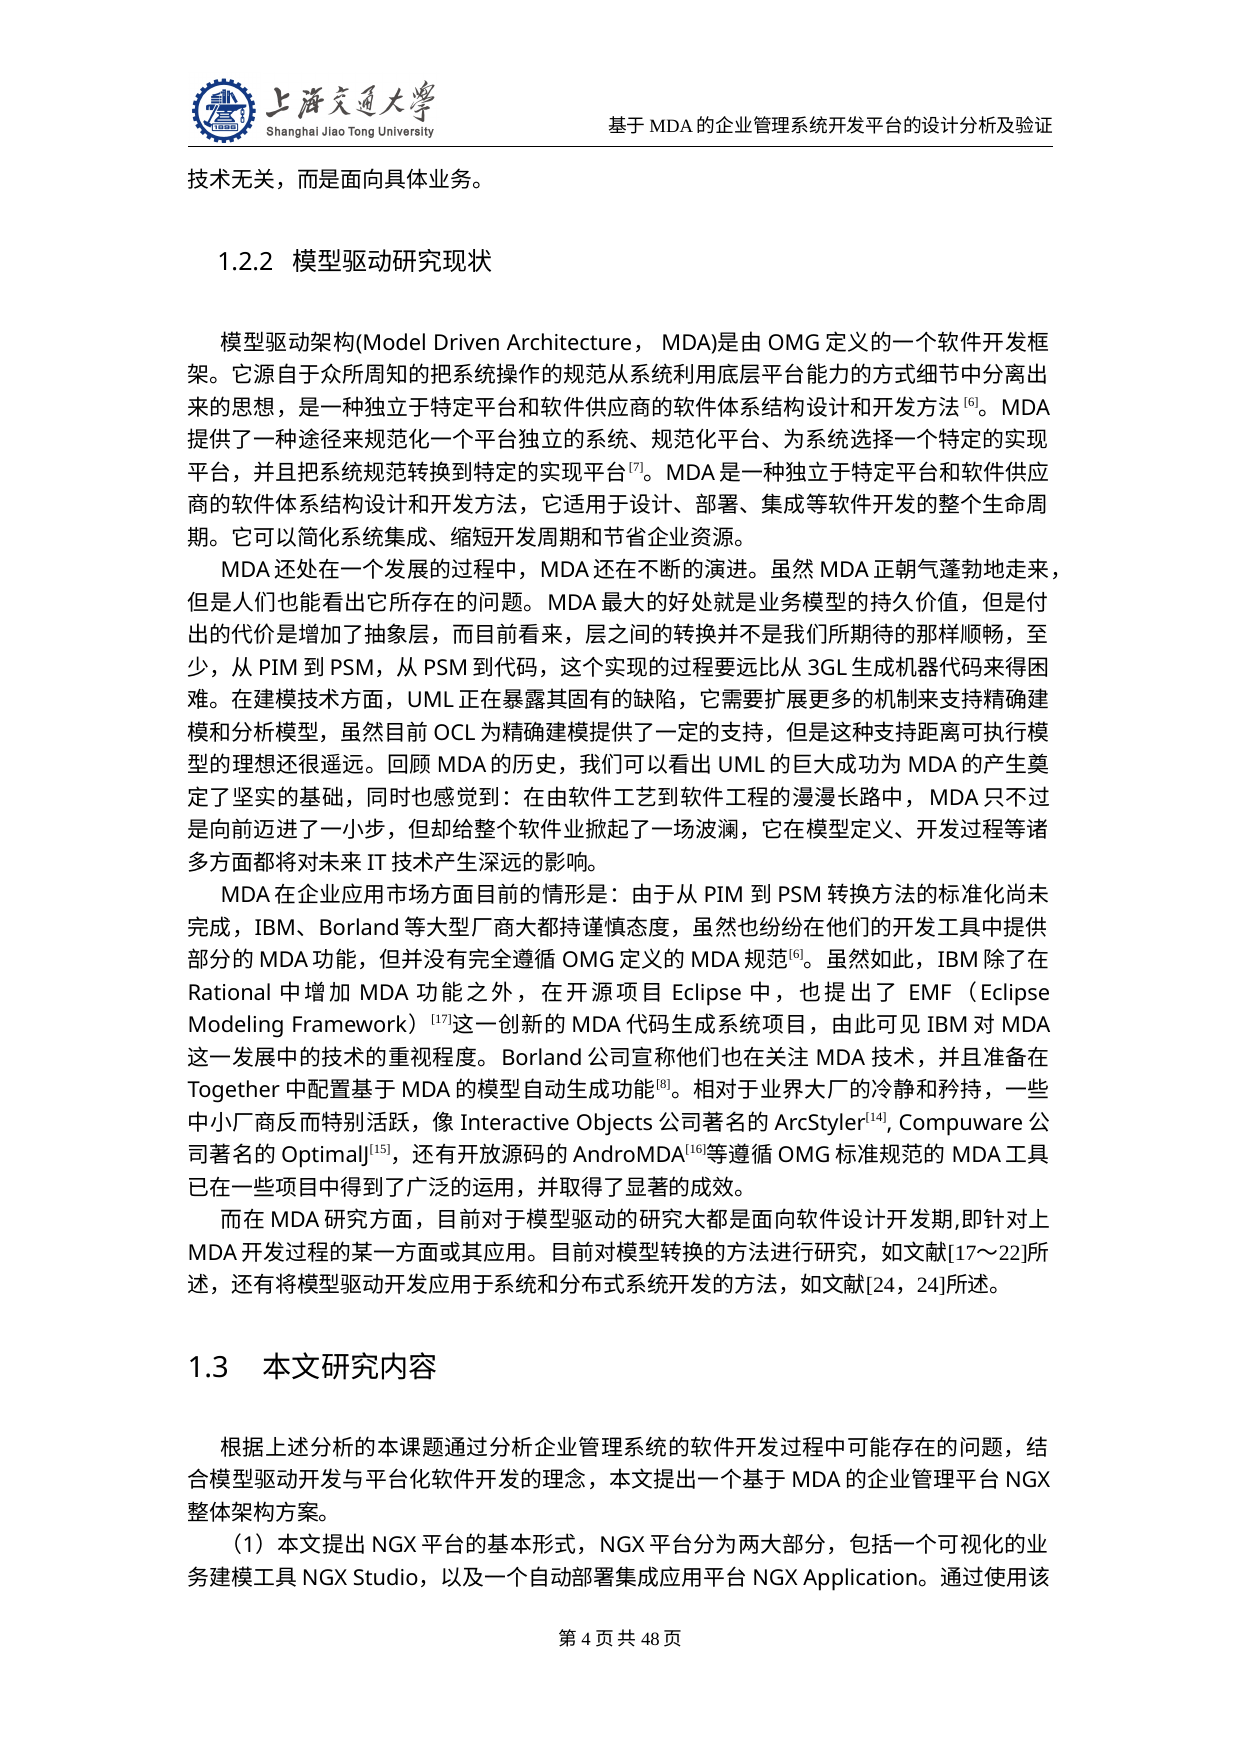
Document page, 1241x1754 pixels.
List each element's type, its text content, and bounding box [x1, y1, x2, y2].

picture [262, 72, 440, 143]
text 模型驱动架构(Model Driven Architecture， MDA)是由OMG定义的一个软件开发框架。它源自于众所周知的把系统操作的规范从系统利用底层平台能力的方式细节中分离出来的思想，是一种独立于特定平台和软件供应商的软件体系结构设计和开发方法[6]。MDA提供了一种途径来规范化一个平台独立的系统、规范化平台、为系统选择一个特定的实现平台，并且把系统规范转换到特定的实现平台[7]。MDA是一种独立于特定平台和软件供应商的软件体系结构设计和开发方法，它适用于设计、部署、集成等软件开发的整个生命周期。它可以简化系统集成、缩短开发周期和节省企业资源。 [187, 324, 1050, 552]
list 本文研究内容 [187, 1332, 1050, 1397]
text MDA在企业应用市场方面目前的情形是：由于从PIM 到PSM转换方法的标准化尚未完成，IBM、Borland等大型厂商大都持谨慎态度，虽然也纷纷在他们的开发工具中提供部分的MDA功能，但并没有完全遵循OMG定义的MDA规范[6]。虽然如此，IBM除了在Rational中增加MDA功能之外，在开源项目Eclipse中，也提出了 EMF（Eclipse Modeling Framework）[17]这一创新的MDA代码生成系统项目，由此可见IBM对MDA这一发展中的技术的重视程度。Borland公司宣称他们也在关注MDA 技术，并且准备在Together中配置基于MDA的模型自动生成功能[8]。相对于业界大厂的冷静和矜持，一些中小厂商反而特别活跃，像Interactive Objects公司著名的ArcStyler[14], Compuware公司著名的OptimalJ[15]，还有开放源码的AndroMDA[16]等遵循OMG标准规范的 MDA工具已在一些项目中得到了广泛的运用，并取得了显著的成效。 [187, 877, 1050, 1202]
list 模型驱动研究现状 [217, 227, 1050, 292]
picture [187, 72, 261, 143]
text 根据上述分析的本课题通过分析企业管理系统的软件开发过程中可能存在的问题，结合模型驱动开发与平台化软件开发的理念，本文提出一个基于MDA的企业管理平台NGX整体架构方案。 [187, 1429, 1050, 1527]
text 而在MDA研究方面，目前对于模型驱动的研究大都是面向软件设计开发期,即针对上MDA开发过程的某一方面或其应用。目前对模型转换的方法进行研究，如文献[17～22]所述，还有将模型驱动开发应用于系统和分布式系统开发的方法，如文献[24，24]所述。 [187, 1202, 1050, 1299]
text 目前，企业管理软件正在逐步向平台化的方向演变，包括国际厂商如SAP、甲骨文，国内厂商如用友等都试图建立一种应用的平台，这个平台又分为供开发者使用和用户使用的两种平台，其目的是实现软件技术和业务管理的分离，使应用软件在某种程度上做到与技术无关，而是面向具体业务。 [187, 162, 1050, 194]
text MDA还处在一个发展的过程中，MDA还在不断的演进。虽然MDA正朝气蓬勃地走来，但是人们也能看出它所存在的问题。MDA最大的好处就是业务模型的持久价值，但是付出的代价是增加了抽象层，而目前看来，层之间的转换并不是我们所期待的那样顺畅，至少，从PIM到PSM，从PSM到代码，这个实现的过程要远比从3GL生成机器代码来得困难。在建模技术方面，UML正在暴露其固有的缺陷，它需要扩展更多的机制来支持精确建模和分析模型，虽然目前OCL为精确建模提供了一定的支持，但是这种支持距离可执行模型的理想还很遥远。回顾MDA的历史，我们可以看出UML的巨大成功为MDA的产生奠定了坚实的基础，同时也感觉到：在由软件工艺到软件工程的漫漫长路中，MDA只不过是向前迈进了一小步，但却给整个软件业掀起了一场波澜，它在模型定义、开发过程等诸多方面都将对未来IT技术产生深远的影响。 [187, 552, 1050, 877]
